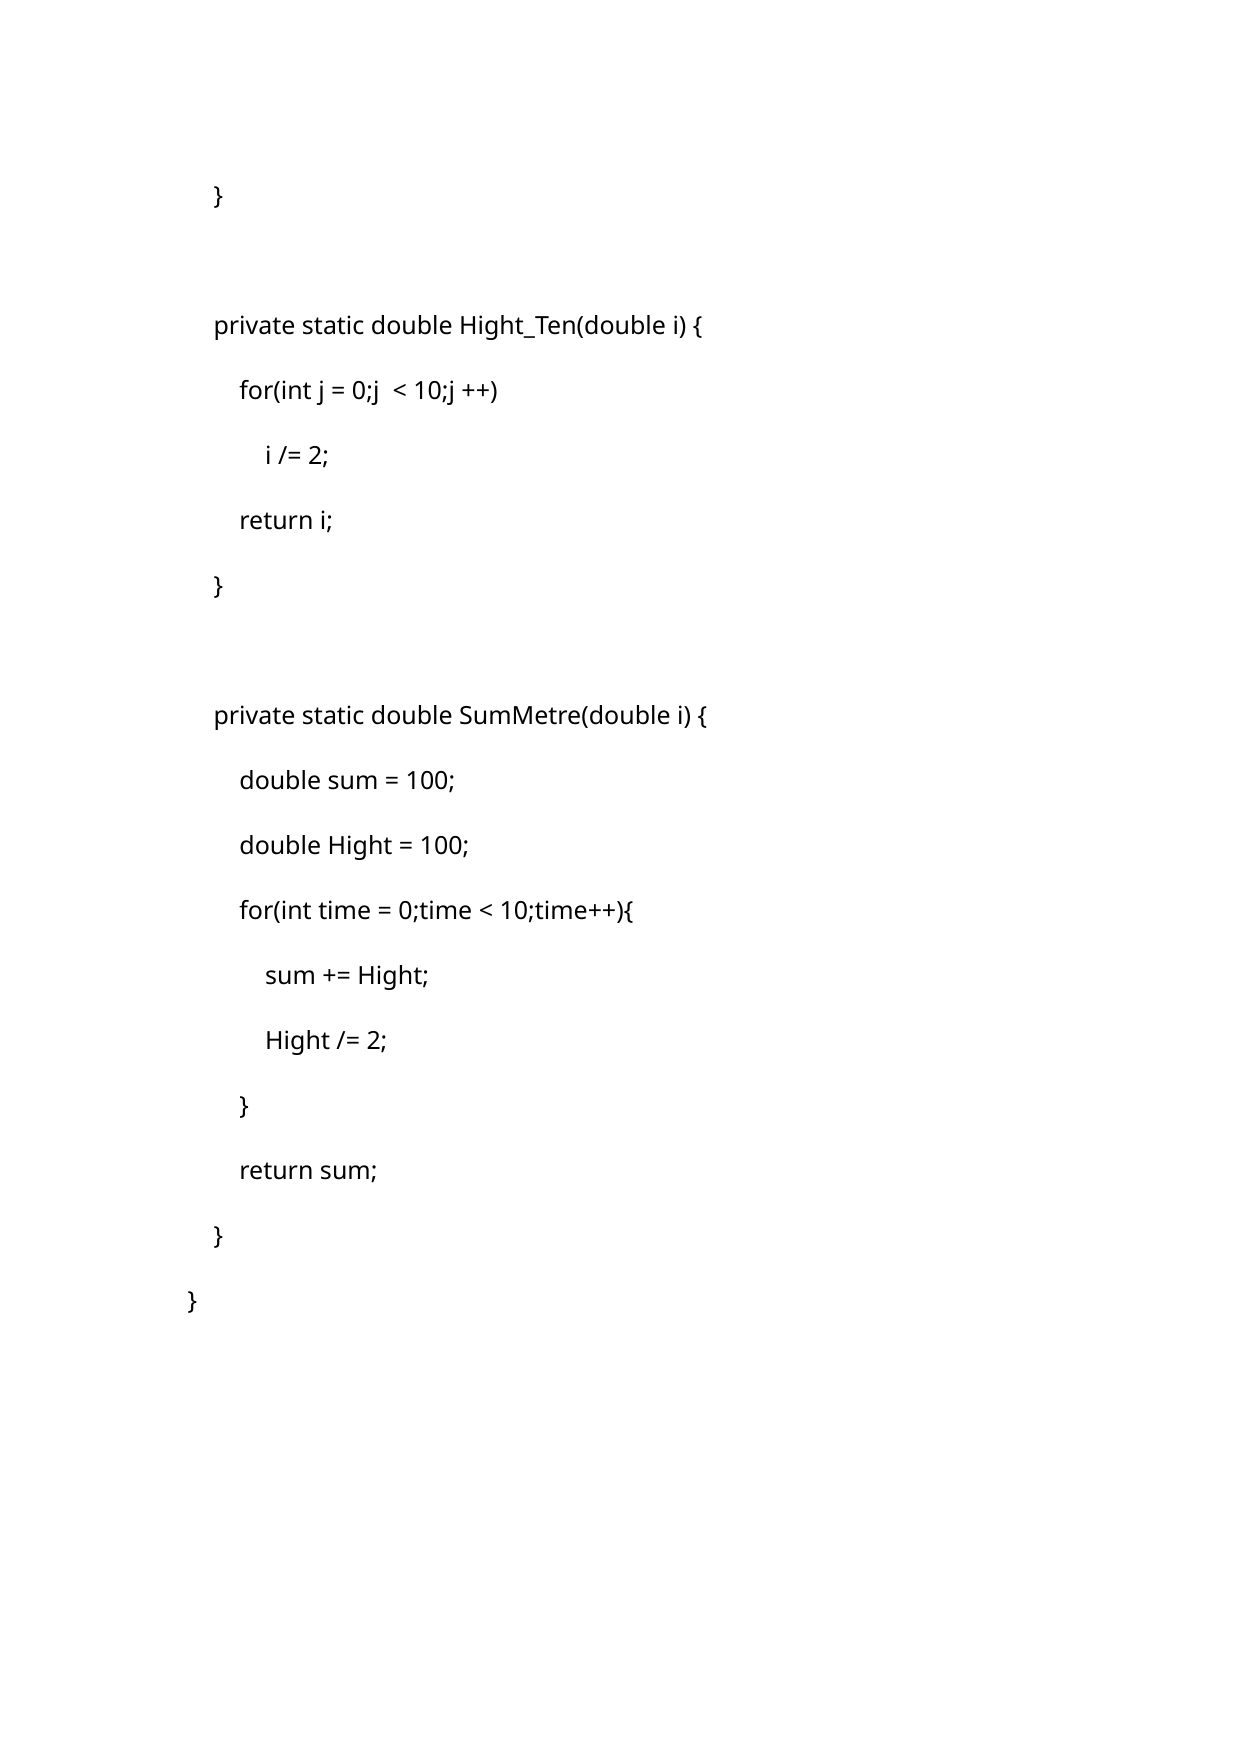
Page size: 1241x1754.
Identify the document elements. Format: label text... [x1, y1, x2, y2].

list return i; [187, 487, 1053, 552]
list for(int j = 0;j < 10;j ++) [187, 357, 1053, 422]
list } [187, 552, 1053, 617]
list } [187, 162, 1053, 227]
list double Hight = 100; [187, 812, 1053, 877]
list } [187, 1072, 1053, 1137]
list return sum; [187, 1137, 1053, 1202]
list } [187, 1202, 1053, 1267]
list for(int time = 0;time < 10;time++){ [187, 877, 1053, 942]
list double sum = 100; [187, 747, 1053, 812]
list sum += Hight; [187, 942, 1053, 1007]
list private static double Hight_Ten(double i) { [187, 292, 1053, 357]
list Hight /= 2; [187, 1007, 1053, 1072]
list i /= 2; [187, 422, 1053, 487]
list private static double SumMetre(double i) { [187, 682, 1053, 747]
list } [187, 1267, 1053, 1332]
